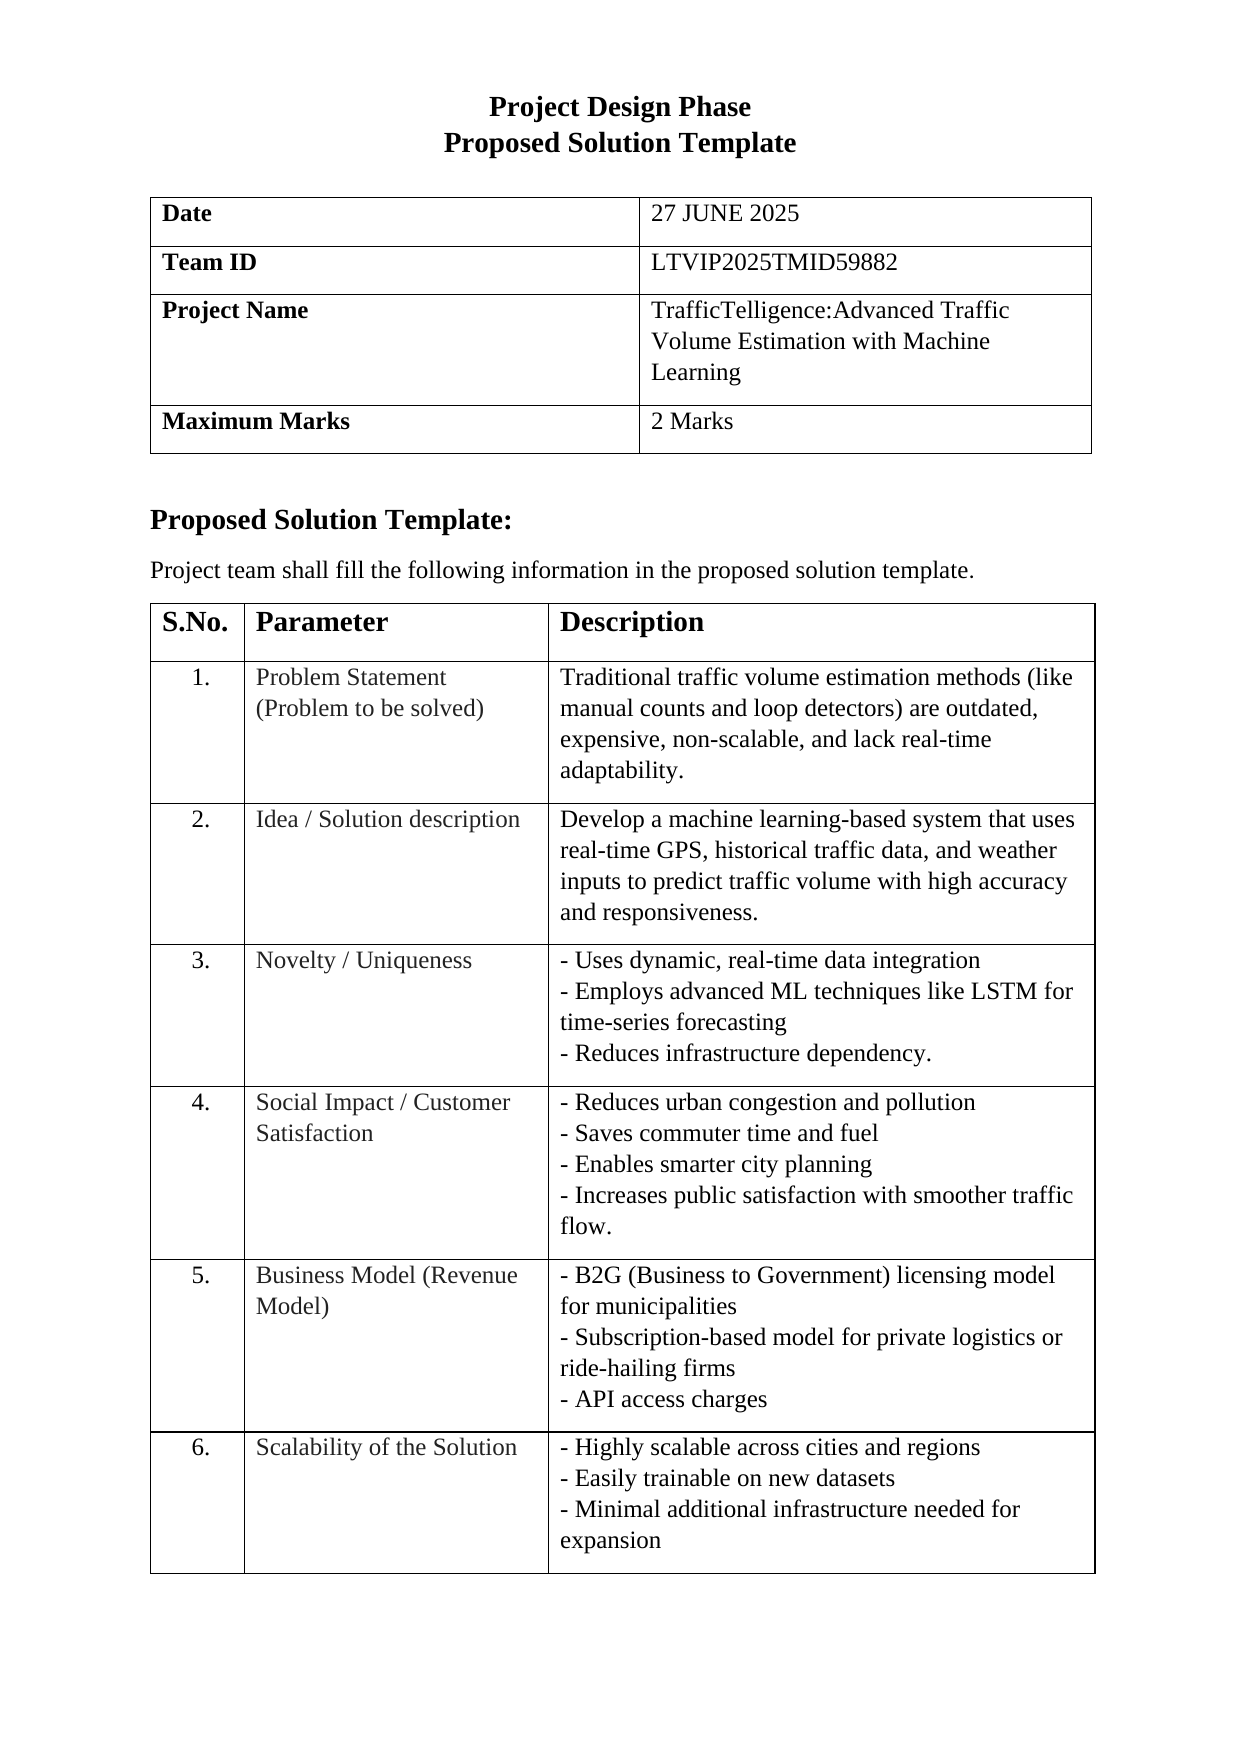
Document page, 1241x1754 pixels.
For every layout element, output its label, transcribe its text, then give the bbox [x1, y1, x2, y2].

table_cell [151, 1433, 244, 1573]
table_cell Idea / Solution description [245, 804, 548, 944]
table_cell - B2G (Business to Government) licensing model for municipalities - Subscription-based model for private logistics or ride-hailing firms - API access charges [549, 1260, 1094, 1431]
table_header Description [549, 604, 1094, 661]
table_cell [151, 662, 244, 803]
table_cell Traditional traffic volume estimation methods (like manual counts and loop detectors) are outdated, expensive, non-scalable, and lack real-time adaptability. [549, 662, 1094, 803]
table_header S.No. [151, 604, 244, 661]
text Project Design Phase [150, 89, 1090, 122]
table_header 27 JUNE 2025 [640, 198, 1091, 246]
table_cell - Highly scalable across cities and regions - Easily trainable on new datasets - Minimal additional infrastructure needed for expansion [549, 1433, 1094, 1573]
table_header Date [151, 198, 639, 246]
table_cell Scalability of the Solution [245, 1433, 548, 1573]
table_cell LTVIP2025TMID59882 [640, 247, 1091, 294]
table_cell - Reduces urban congestion and pollution - Saves commuter time and fuel - Enables smarter city planning - Increases public satisfaction with smoother traffic flow. [549, 1087, 1094, 1259]
table_header Parameter [245, 604, 548, 661]
table_cell Project Name [151, 295, 639, 405]
table_cell - Uses dynamic, real-time data integration - Employs advanced ML techniques like LSTM for time-series forecasting - Reduces infrastructure dependency. [549, 945, 1094, 1086]
table_cell Business Model (Revenue Model) [245, 1260, 548, 1431]
table_cell [151, 804, 244, 944]
text Proposed Solution Template [150, 125, 1090, 158]
table_cell Problem Statement (Problem to be solved) [245, 662, 548, 803]
table_cell Develop a machine learning-based system that uses real-time GPS, historical traffic data, and weather inputs to predict traffic volume with high accuracy and responsiveness. [549, 804, 1094, 944]
table_cell [151, 945, 244, 1086]
text Project team shall fill the following information in the proposed solution template. [150, 555, 1090, 584]
table_cell Social Impact / Customer Satisfaction [245, 1087, 548, 1259]
table_cell Team ID [151, 247, 639, 294]
table_cell Novelty / Uniqueness [245, 945, 548, 1086]
text Proposed Solution Template: [150, 502, 1090, 536]
table_cell [151, 1260, 244, 1431]
table_cell Maximum Marks [151, 406, 639, 453]
table_cell TrafficTelligence:Advanced Traffic Volume Estimation with Machine Learning [640, 295, 1091, 405]
table_cell [151, 1087, 244, 1259]
table_cell 2 Marks [640, 406, 1091, 453]
